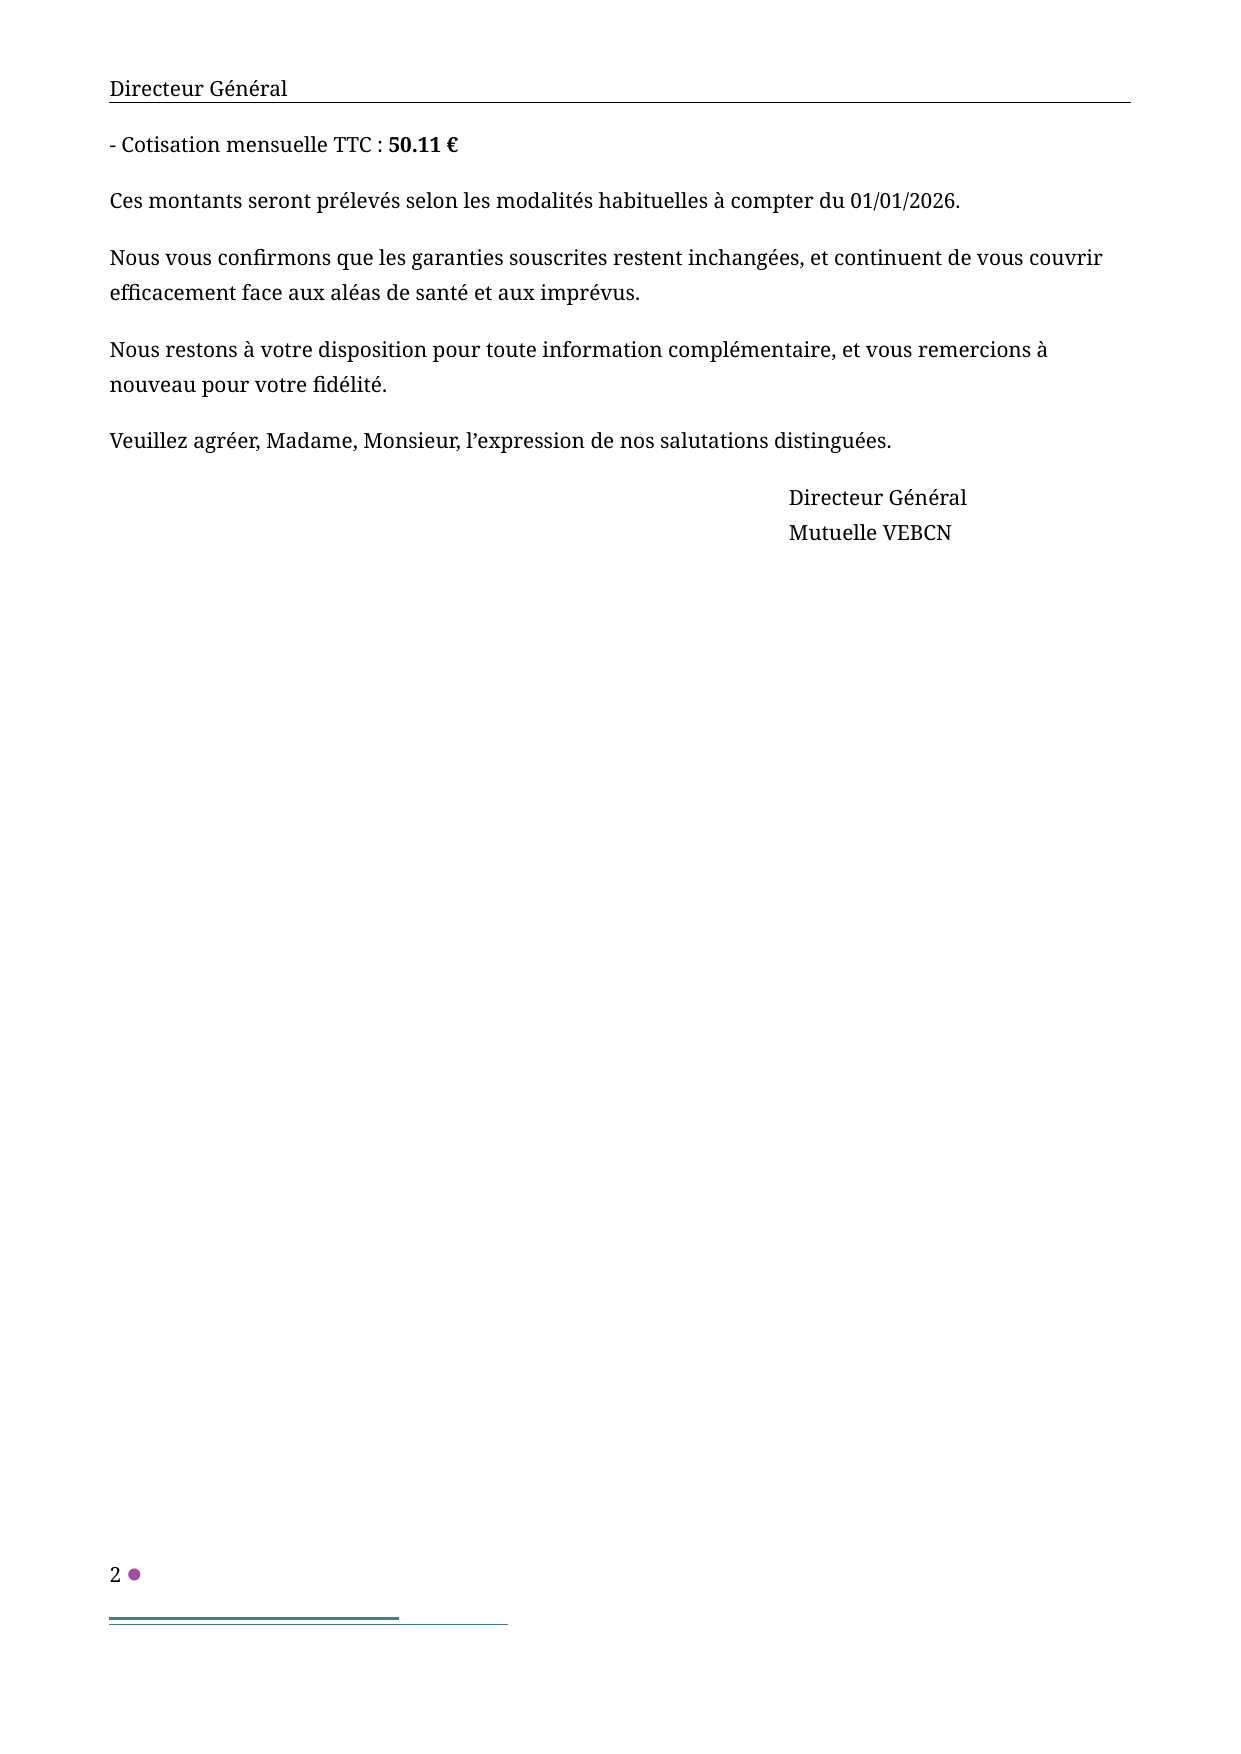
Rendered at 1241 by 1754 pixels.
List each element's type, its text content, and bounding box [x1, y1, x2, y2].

text Ces montants seront prélevés selon les modalités habituelles à compter du 01/01/2026. [109, 186, 1131, 215]
text Veuillez agréer, Madame, Monsieur, l’expression de nos salutations distinguées. [109, 427, 1131, 455]
text Nous vous confirmons que les garanties souscrites restent inchangées, et continuent de vous couvrir efficacement face aux aléas de santé et aux imprévus. [109, 243, 1131, 307]
text - Cotisation mensuelle TTC : 50.11 € [109, 130, 1131, 158]
text Nous restons à votre disposition pour toute information complémentaire, et vous remercions à nouveau pour votre fidélité. [109, 335, 1131, 399]
